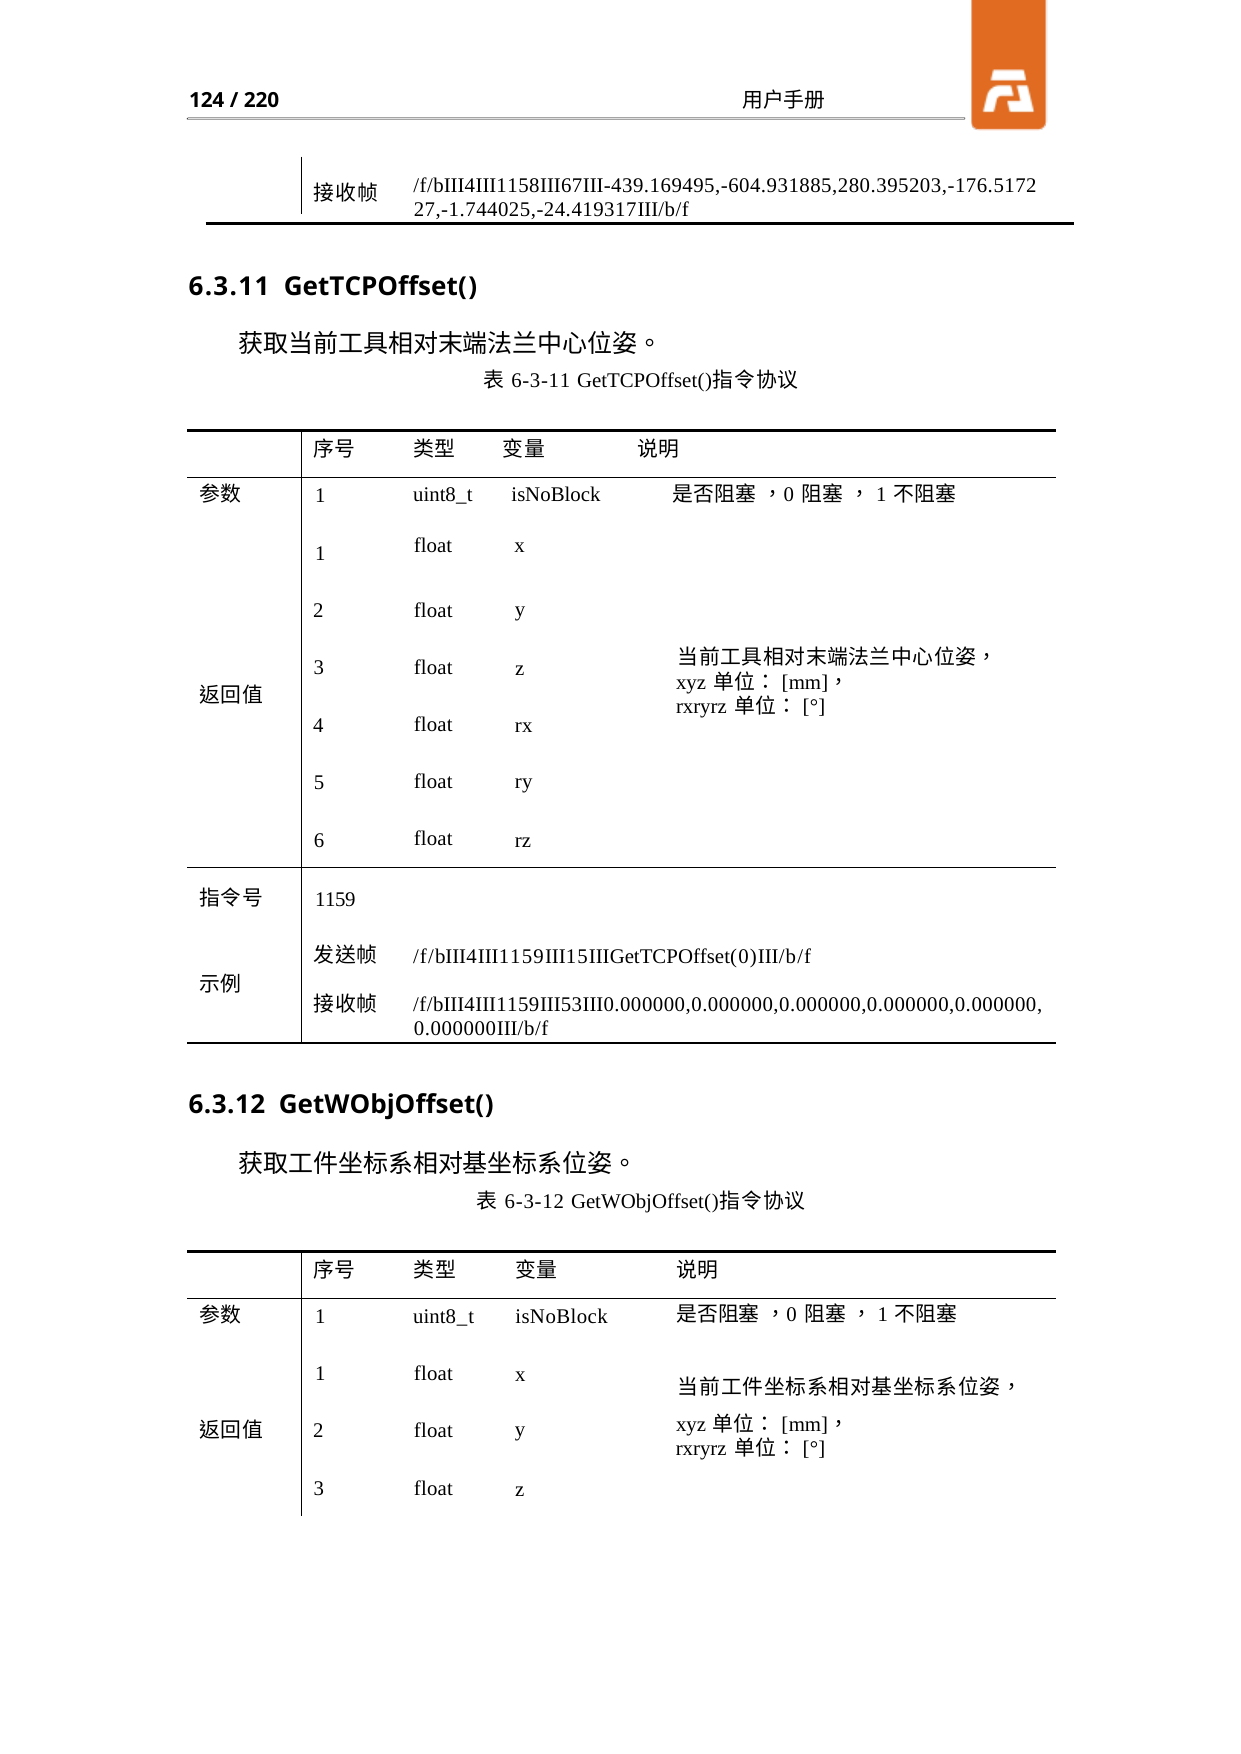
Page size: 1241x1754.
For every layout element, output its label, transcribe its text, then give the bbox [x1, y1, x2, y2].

text 获取当前工具相对末端法兰中心位姿。 [239, 331, 1056, 357]
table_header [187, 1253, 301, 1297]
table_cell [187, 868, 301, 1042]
picture [971, 0, 1049, 131]
text 获取工件坐标系相对基坐标系位姿。 [239, 1151, 1056, 1178]
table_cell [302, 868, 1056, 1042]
text /f/bIII4III1158III67III-439.169495,-604.931885,280.395203,-176.5172 27,-1.744025,-24.419317III/b/f [413, 173, 1039, 221]
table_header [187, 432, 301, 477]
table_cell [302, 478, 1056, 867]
text 表 6-3-11 GetTCPOffset()指令协议 [483, 370, 1056, 392]
text 表 6-3-12 GetWObjOffset()指令协议 [476, 1191, 1056, 1213]
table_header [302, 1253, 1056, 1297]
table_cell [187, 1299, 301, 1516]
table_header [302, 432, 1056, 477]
text 6.3.12 GetWObjOffset() [188, 1092, 1056, 1119]
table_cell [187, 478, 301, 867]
text 6.3.11 GetTCPOffset() [188, 272, 1056, 301]
text 接收帧 [314, 182, 403, 205]
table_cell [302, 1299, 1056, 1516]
